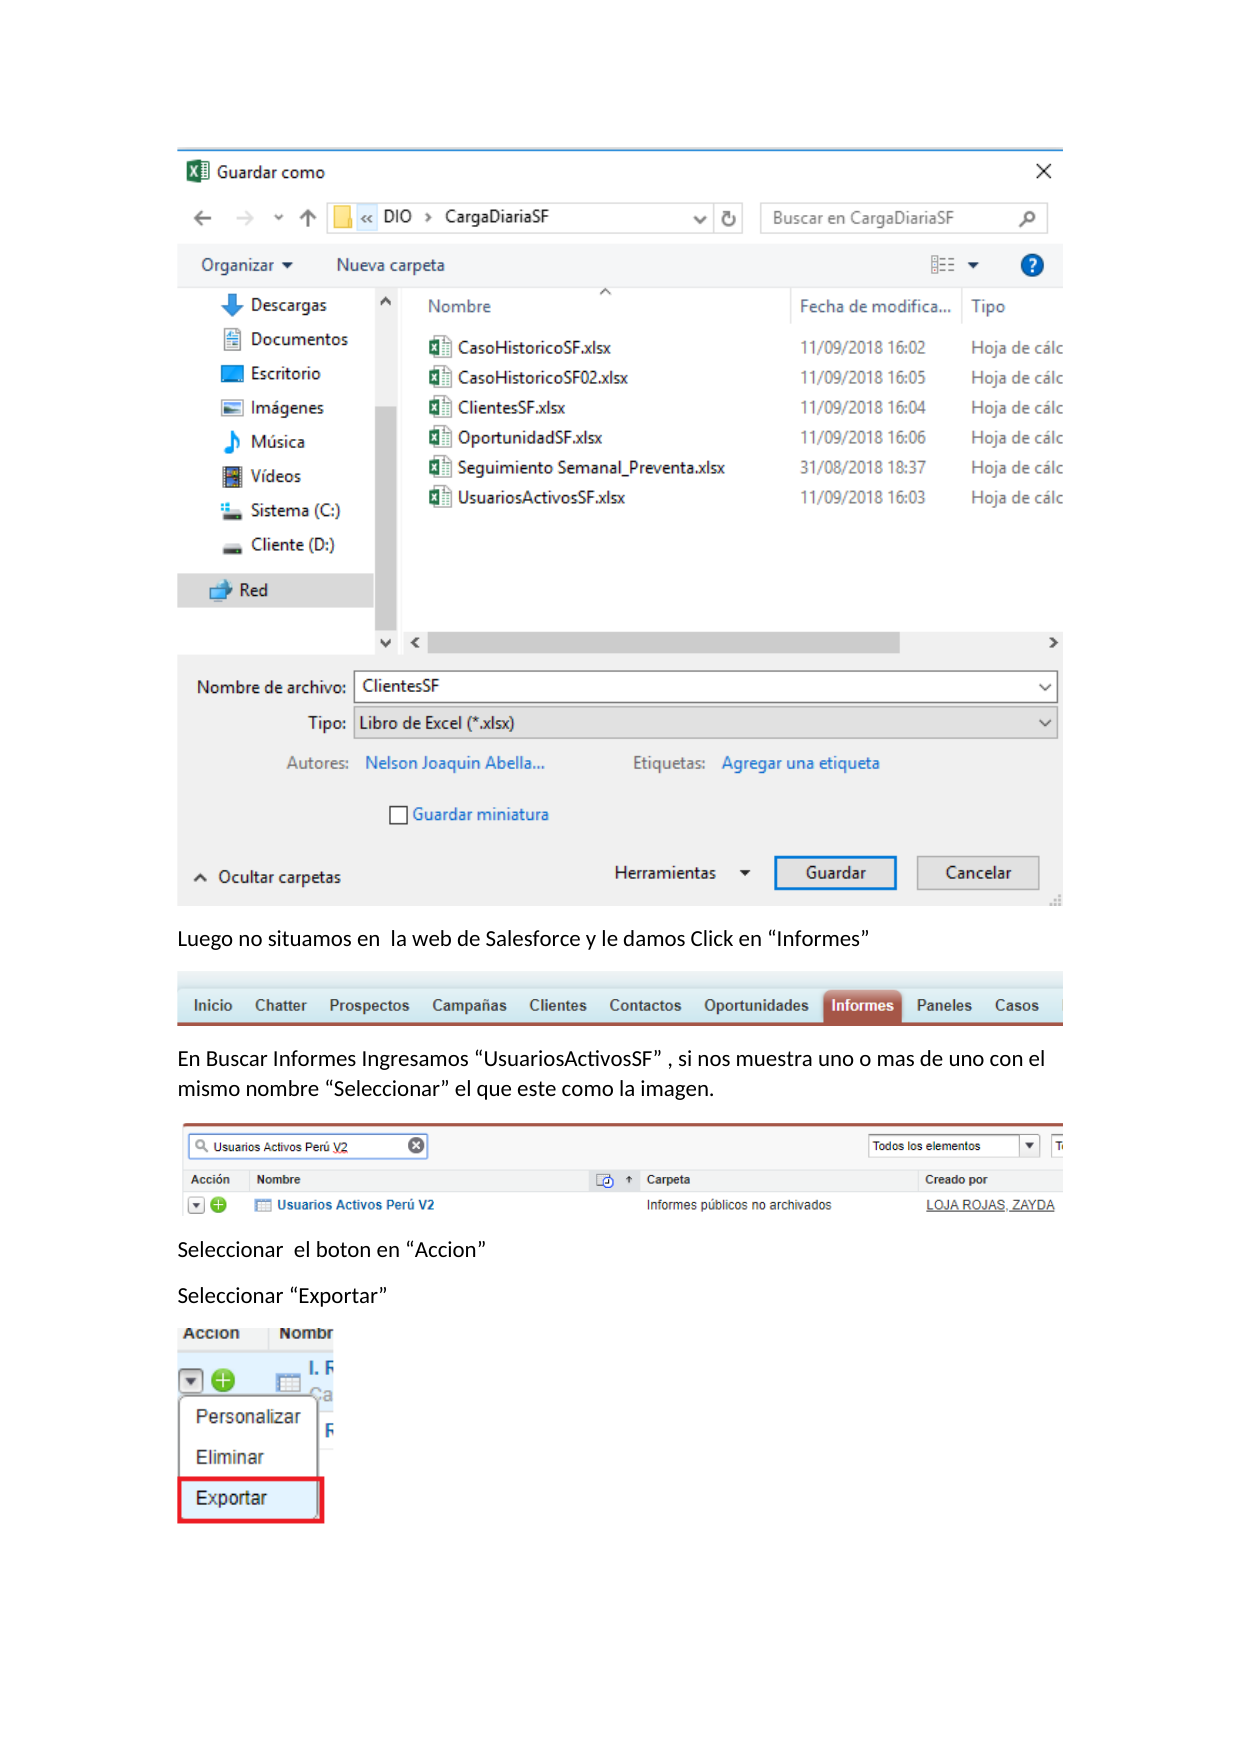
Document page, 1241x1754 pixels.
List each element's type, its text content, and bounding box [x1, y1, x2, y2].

text En Buscar Informes Ingresamos “UsuariosActivosSF” , si nos muestra uno o mas de uno con el mismo nombre “Seleccionar” el que este como la imagen. [177, 1044, 1063, 1102]
text Seleccionar “Exportar” [177, 1282, 1063, 1309]
picture [177, 147, 1063, 906]
picture [177, 1328, 334, 1530]
text Seleccionar el boton en “Accion” [177, 1235, 1063, 1263]
text Luego no situamos en la web de Salesforce y le damos Click en “Informes” [177, 924, 1063, 952]
picture [177, 1121, 1063, 1216]
picture [177, 971, 1063, 1026]
